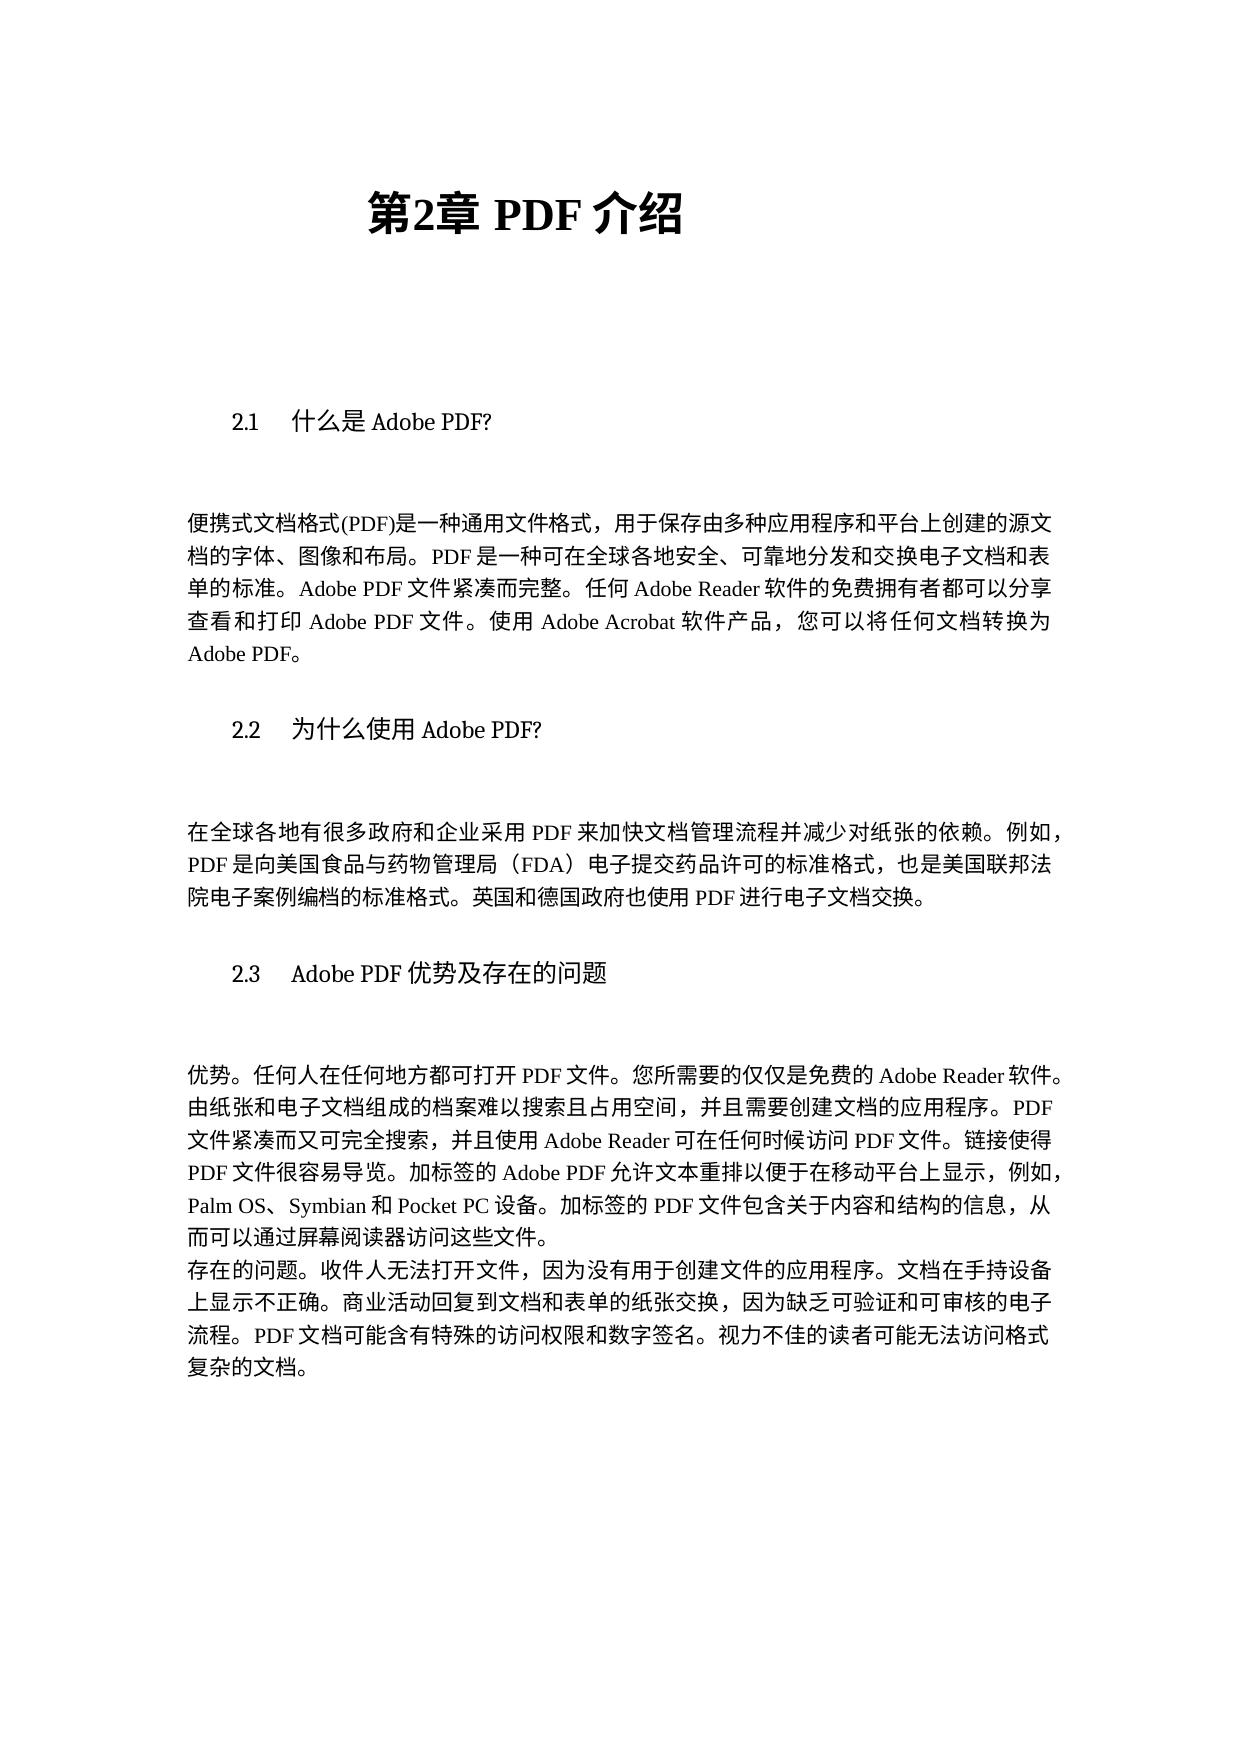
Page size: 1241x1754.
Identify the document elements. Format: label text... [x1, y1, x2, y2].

text 便携式文档格式(PDF)是一种通用文件格式，用于保存由多种应用程序和平台上创建的源文档的字体、图像和布局。PDF是一种可在全球各地安全、可靠地分发和交换电子文档和表单的标准。Adobe PDF文件紧凑而完整。任何Adobe Reader软件的免费拥有者都可以分享、查看和打印Adobe PDF文件。使用Adobe Acrobat软件产品，您可以将任何文档转换为Adobe PDF。 [187, 506, 1053, 668]
subtitle PDF介绍 [424, 162, 1053, 259]
text 在全球各地有很多政府和企业采用PDF来加快文档管理流程并减少对纸张的依赖。例如，PDF是向美国食品与药物管理局（FDA）电子提交药品许可的标准格式，也是美国联邦法院电子案例编档的标准格式。英国和德国政府也使用PDF进行电子文档交换。 [187, 814, 1053, 912]
text 优势。任何人在任何地方都可打开PDF文件。您所需要的仅仅是免费的Adobe Reader软件。由纸张和电子文档组成的档案难以搜索且占用空间，并且需要创建文档的应用程序。PDF文件紧凑而又可完全搜索，并且使用Adobe Reader可在任何时候访问PDF文件。链接使得PDF文件很容易导览。加标签的Adobe PDF允许文本重排以便于在移动平台上显示，例如，Palm OS、Symbian和Pocket PC设备。加标签的PDF文件包含关于内容和结构的信息，从而可以通过屏幕阅读器访问这些文件。 [187, 1057, 1053, 1252]
subtitle Adobe PDF优势及存在的问题 [232, 939, 1053, 1004]
text 存在的问题。收件人无法打开文件，因为没有用于创建文件的应用程序。文档在手持设备上显示不正确。商业活动回复到文档和表单的纸张交换，因为缺乏可验证和可审核的电子流程。PDF文档可能含有特殊的访问权限和数字签名。视力不佳的读者可能无法访问格式复杂的文档。 [187, 1252, 1053, 1382]
subtitle 为什么使用 Adobe PDF? [232, 696, 1053, 761]
subtitle 什么是 Adobe PDF? [232, 387, 1053, 452]
